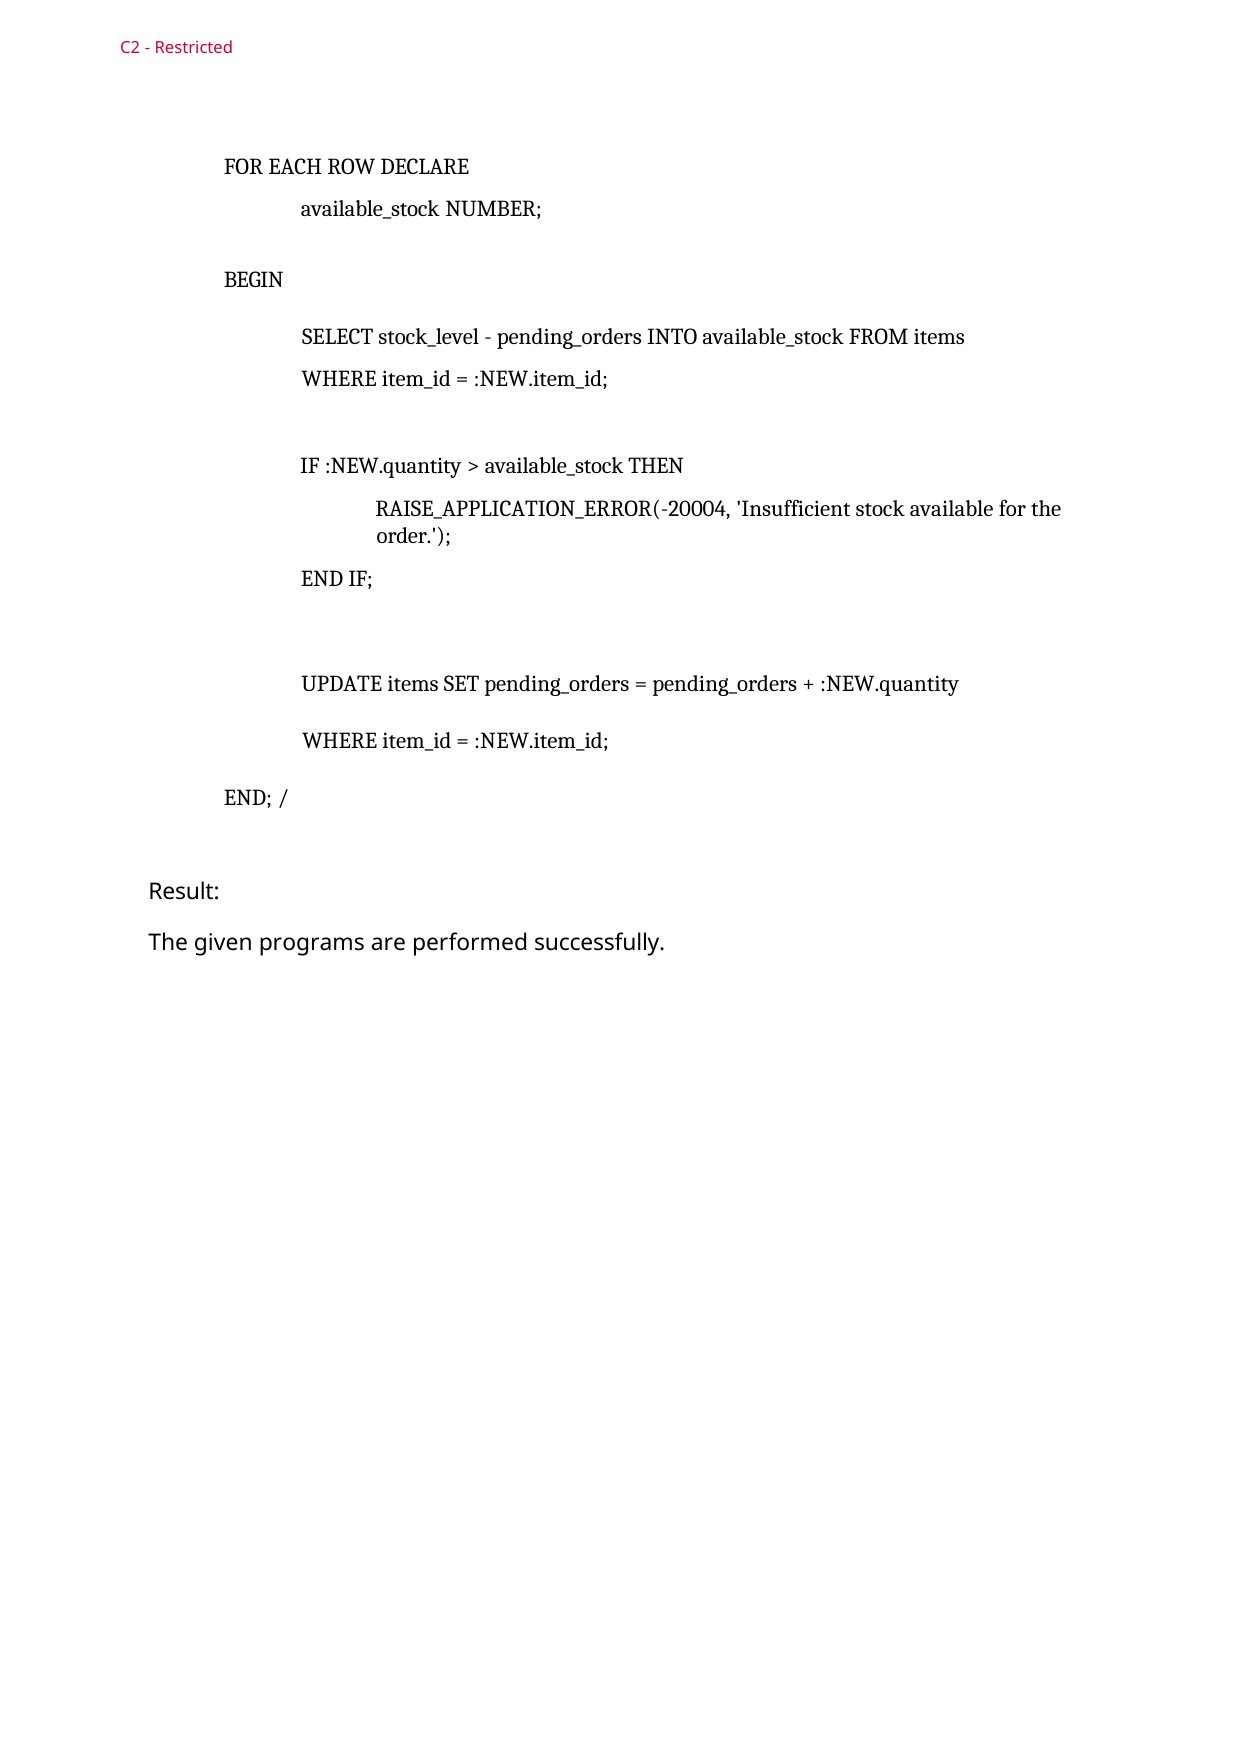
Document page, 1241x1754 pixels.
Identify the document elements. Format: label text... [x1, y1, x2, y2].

subtitle END; / [223, 784, 1098, 811]
text Result: [148, 875, 1098, 906]
text The given programs are performed successfully. [148, 926, 1098, 957]
subtitle END IF; [301, 565, 1098, 592]
subtitle BEGIN [223, 267, 1098, 293]
text UPDATE items SET pending_orders = pending_orders + :NEW.quantity WHERE item_id = :NEW.item_id; [301, 671, 1005, 754]
text IF :NEW.quantity > available_stock THEN [300, 453, 1098, 479]
text SELECT stock_level - pending_orders INTO available_stock FROM items WHERE item_id = :NEW.item_id; [301, 323, 1005, 392]
text available_stock NUMBER; [301, 196, 1098, 222]
text RAISE_APPLICATION_ERROR(-20004, 'Insufficient stock available for the order.'); [375, 495, 1098, 549]
subtitle FOR EACH ROW DECLARE [223, 153, 1098, 180]
